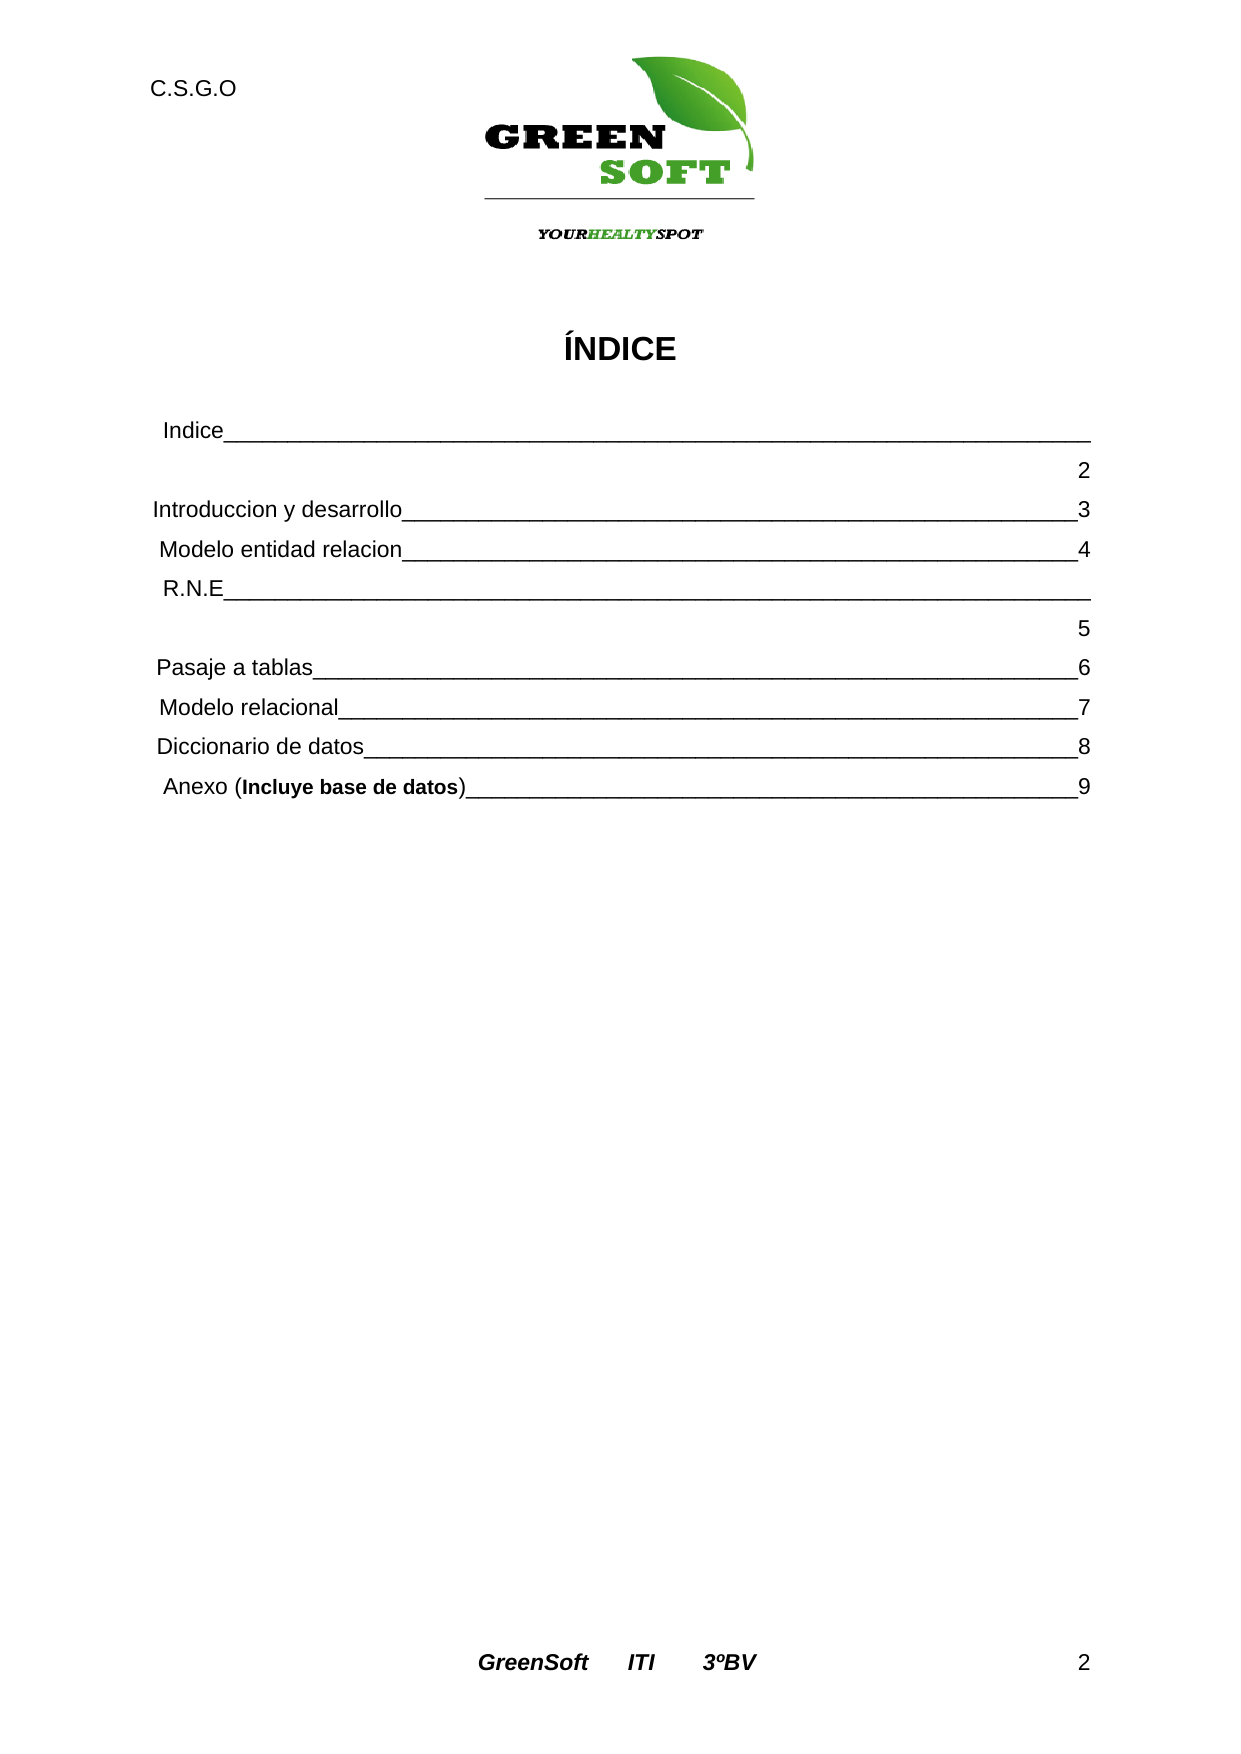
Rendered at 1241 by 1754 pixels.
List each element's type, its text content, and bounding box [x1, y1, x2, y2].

text Diccionario de datos________________________________________________________8 [150, 733, 1090, 759]
text Introduccion y desarrollo_____________________________________________________3 [150, 496, 1090, 523]
text Modelo relacional__________________________________________________________7 [150, 694, 1090, 720]
text Indice____________________________________________________________________2 [150, 417, 1090, 483]
text ÍNDICE [150, 329, 1090, 367]
text Anexo (Incluye base de datos)________________________________________________9 [150, 773, 1090, 799]
picture [463, 37, 777, 273]
text Pasaje a tablas____________________________________________________________6 [150, 654, 1090, 681]
text R.N.E____________________________________________________________________5 [150, 575, 1090, 641]
text Modelo entidad relacion_____________________________________________________4 [150, 536, 1090, 562]
